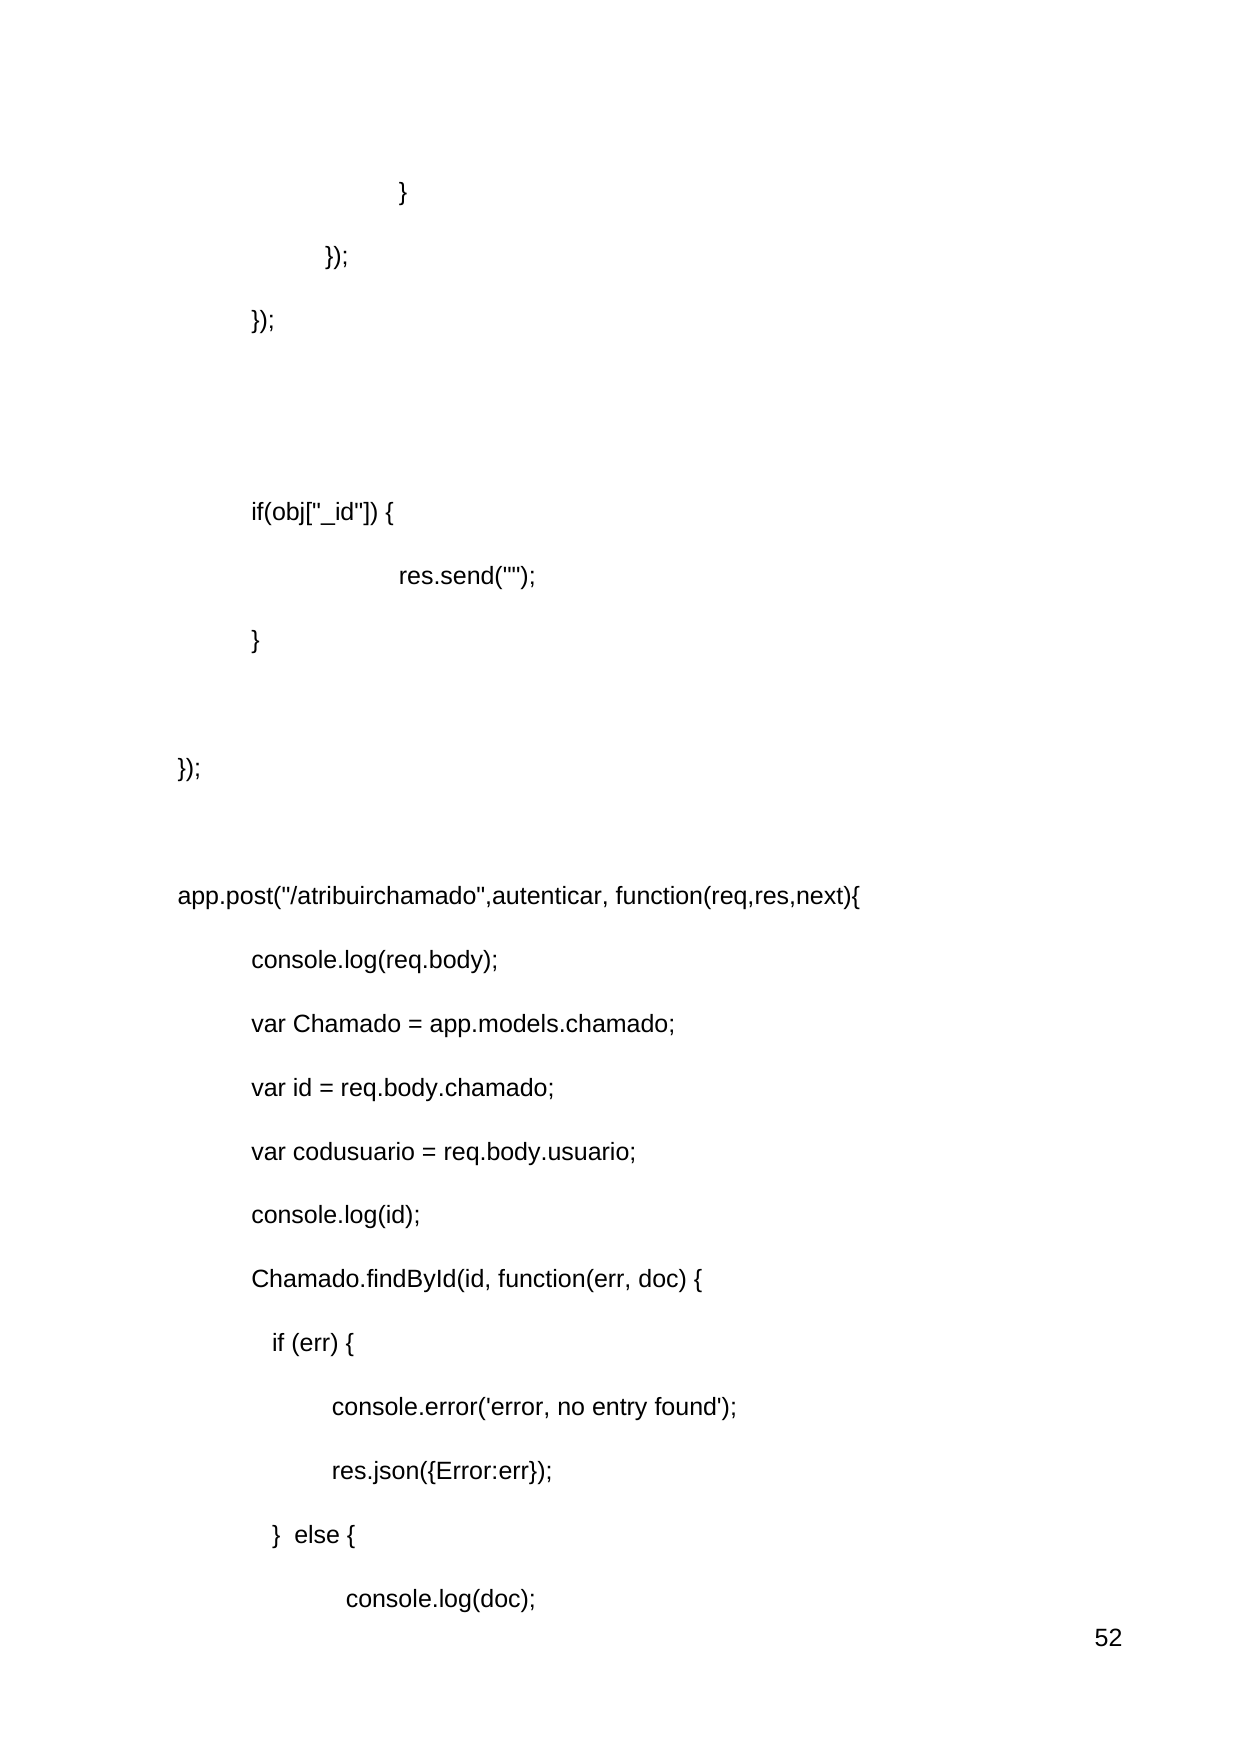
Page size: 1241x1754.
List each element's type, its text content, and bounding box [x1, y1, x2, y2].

text res.send(""); [177, 561, 1122, 590]
text if(obj["_id"]) { [177, 497, 1122, 526]
text if (err) { [177, 1328, 1122, 1357]
text var codusuario = req.body.usuario; [177, 1137, 1122, 1165]
text }); [177, 241, 1122, 270]
text console.log(id); [177, 1201, 1122, 1229]
text console.log(doc); [177, 1584, 1122, 1613]
text }); [177, 753, 1122, 782]
text } [177, 177, 1122, 206]
text var Chamado = app.models.chamado; [177, 1009, 1122, 1037]
text app.post("/atribuirchamado",autenticar, function(req,res,next){ [177, 881, 1122, 909]
text console.log(req.body); [177, 945, 1122, 973]
text res.json({Error:err}); [177, 1456, 1122, 1485]
text Chamado.findById(id, function(err, doc) { [177, 1264, 1122, 1293]
text } else { [177, 1520, 1122, 1549]
text }); [177, 305, 1122, 334]
text var id = req.body.chamado; [177, 1073, 1122, 1101]
text } [177, 625, 1122, 654]
text console.error('error, no entry found'); [177, 1392, 1122, 1421]
